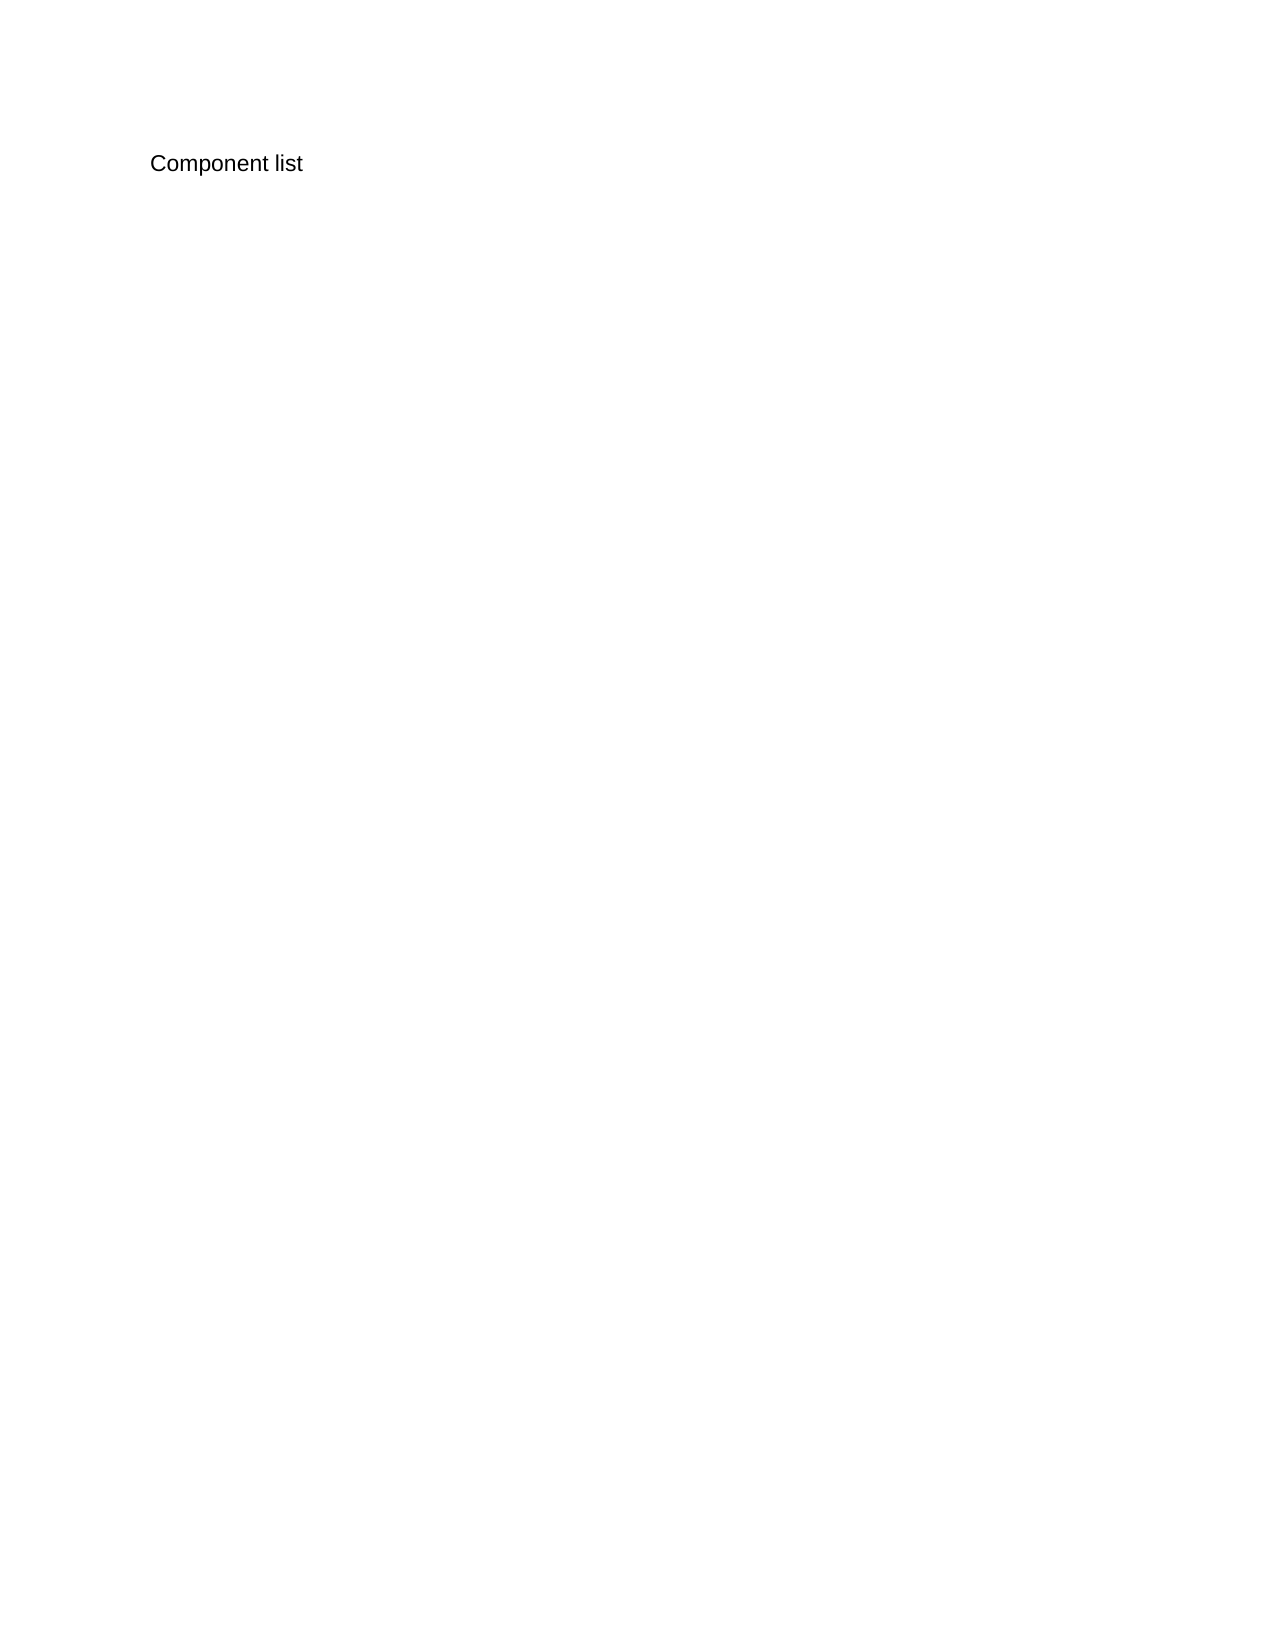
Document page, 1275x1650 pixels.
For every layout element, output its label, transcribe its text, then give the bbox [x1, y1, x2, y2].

text Component list [150, 150, 1125, 176]
